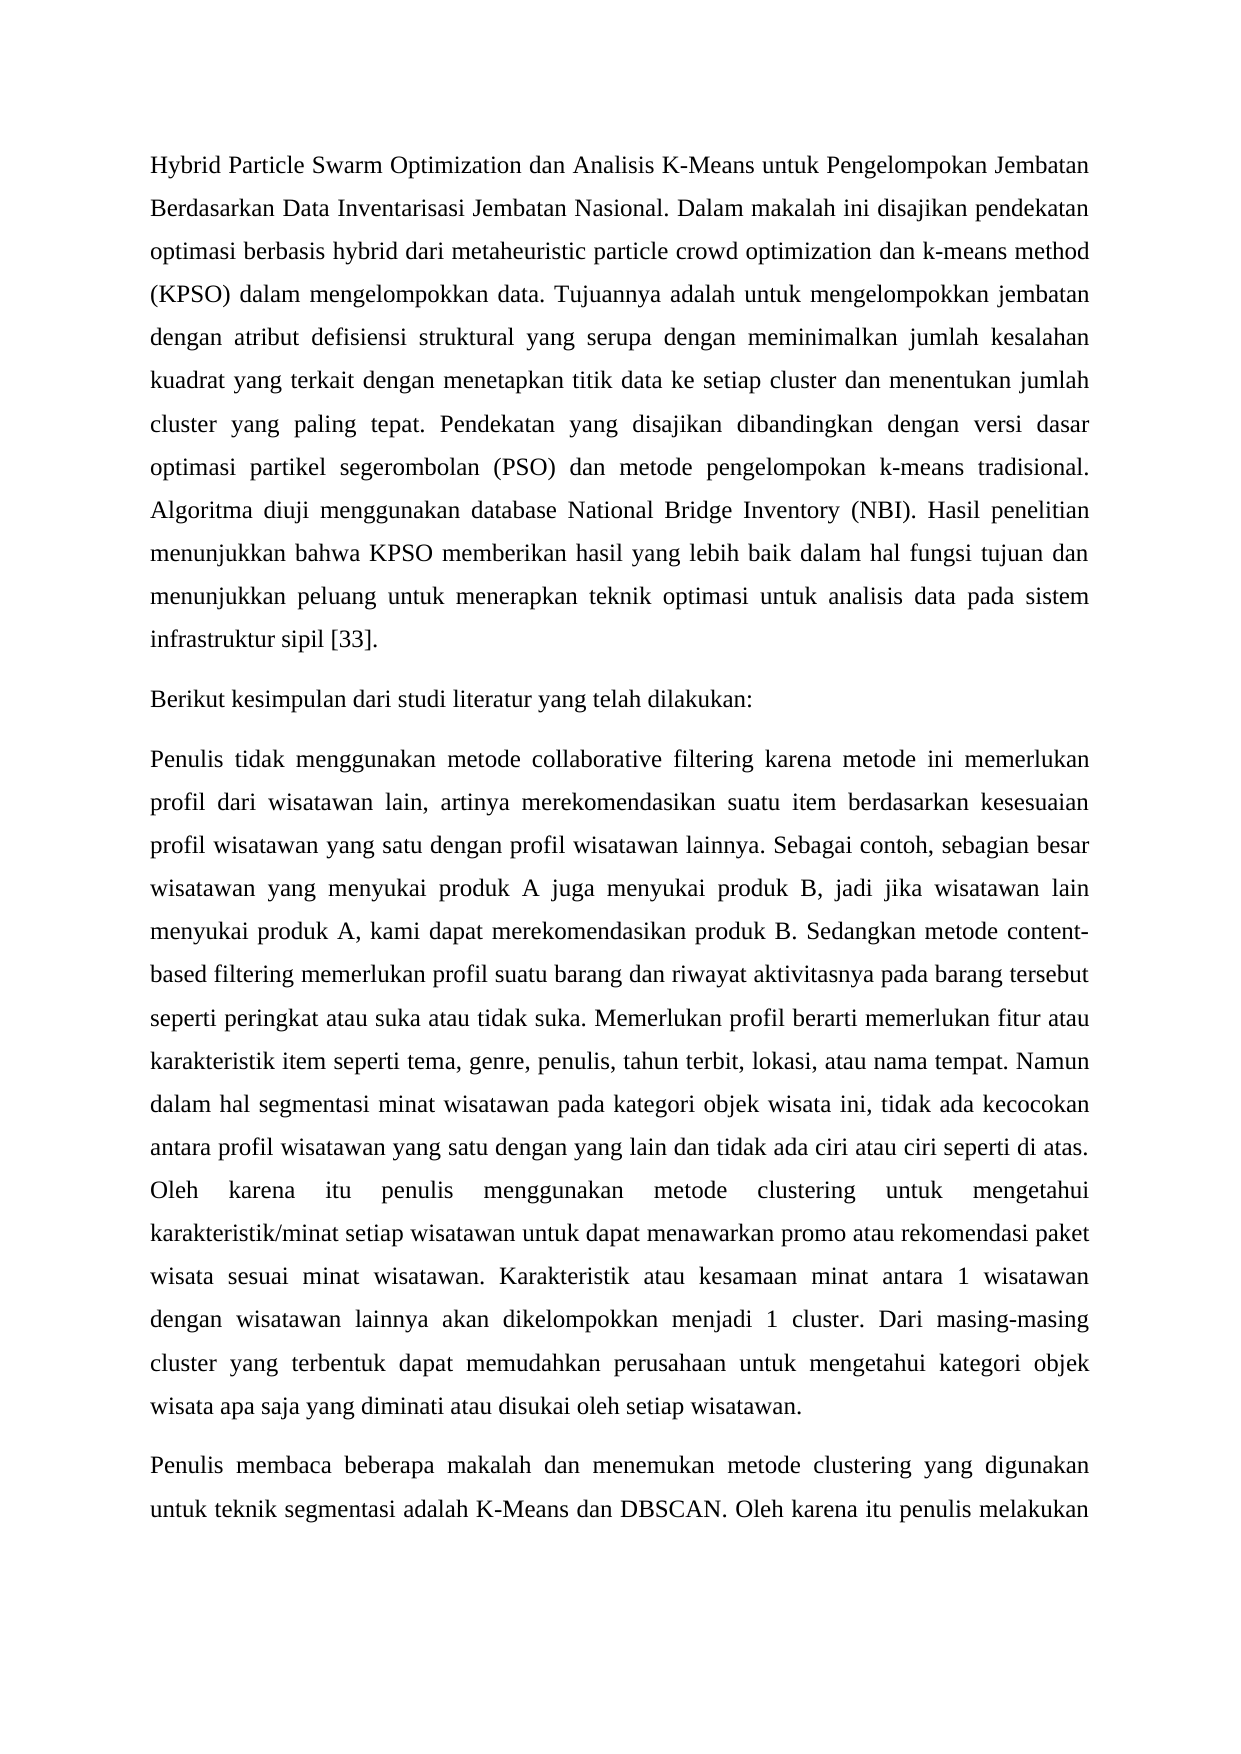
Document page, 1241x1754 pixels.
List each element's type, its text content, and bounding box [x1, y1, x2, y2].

text Hybrid Particle Swarm Optimization dan Analisis K-Means untuk Pengelompokan Jembatan Berdasarkan Data Inventarisasi Jembatan Nasional. Dalam makalah ini disajikan pendekatan optimasi berbasis hybrid dari metaheuristic particle crowd optimization dan k-means method (KPSO) dalam mengelompokkan data. Tujuannya adalah untuk mengelompokkan jembatan dengan atribut defisiensi struktural yang serupa dengan meminimalkan jumlah kesalahan kuadrat yang terkait dengan menetapkan titik data ke setiap cluster dan menentukan jumlah cluster yang paling tepat. Pendekatan yang disajikan dibandingkan dengan versi dasar optimasi partikel segerombolan (PSO) dan metode pengelompokan k-means tradisional. Algoritma diuji menggunakan database National Bridge Inventory (NBI). Hasil penelitian menunjukkan bahwa KPSO memberikan hasil yang lebih baik dalam hal fungsi tujuan dan menunjukkan peluang untuk menerapkan teknik optimasi untuk analisis data pada sistem infrastruktur sipil [33]. [150, 150, 1090, 653]
text Penulis tidak menggunakan metode collaborative filtering karena metode ini memerlukan profil dari wisatawan lain, artinya merekomendasikan suatu item berdasarkan kesesuaian profil wisatawan yang satu dengan profil wisatawan lainnya. Sebagai contoh, sebagian besar wisatawan yang menyukai produk A juga menyukai produk B, jadi jika wisatawan lain menyukai produk A, kami dapat merekomendasikan produk B. Sedangkan metode content-based filtering memerlukan profil suatu barang dan riwayat aktivitasnya pada barang tersebut seperti peringkat atau suka atau tidak suka. Memerlukan profil berarti memerlukan fitur atau karakteristik item seperti tema, genre, penulis, tahun terbit, lokasi, atau nama tempat. Namun dalam hal segmentasi minat wisatawan pada kategori objek wisata ini, tidak ada kecocokan antara profil wisatawan yang satu dengan yang lain dan tidak ada ciri atau ciri seperti di atas. Oleh karena itu penulis menggunakan metode clustering untuk mengetahui karakteristik/minat setiap wisatawan untuk dapat menawarkan promo atau rekomendasi paket wisata sesuai minat wisatawan. Karakteristik atau kesamaan minat antara 1 wisatawan dengan wisatawan lainnya akan dikelompokkan menjadi 1 cluster. Dari masing-masing cluster yang terbentuk dapat memudahkan perusahaan untuk mengetahui kategori objek wisata apa saja yang diminati atau disukai oleh setiap wisatawan. [150, 744, 1090, 1419]
text Berikut kesimpulan dari studi literatur yang telah dilakukan: [150, 684, 1090, 713]
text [150, 1451, 1090, 1522]
